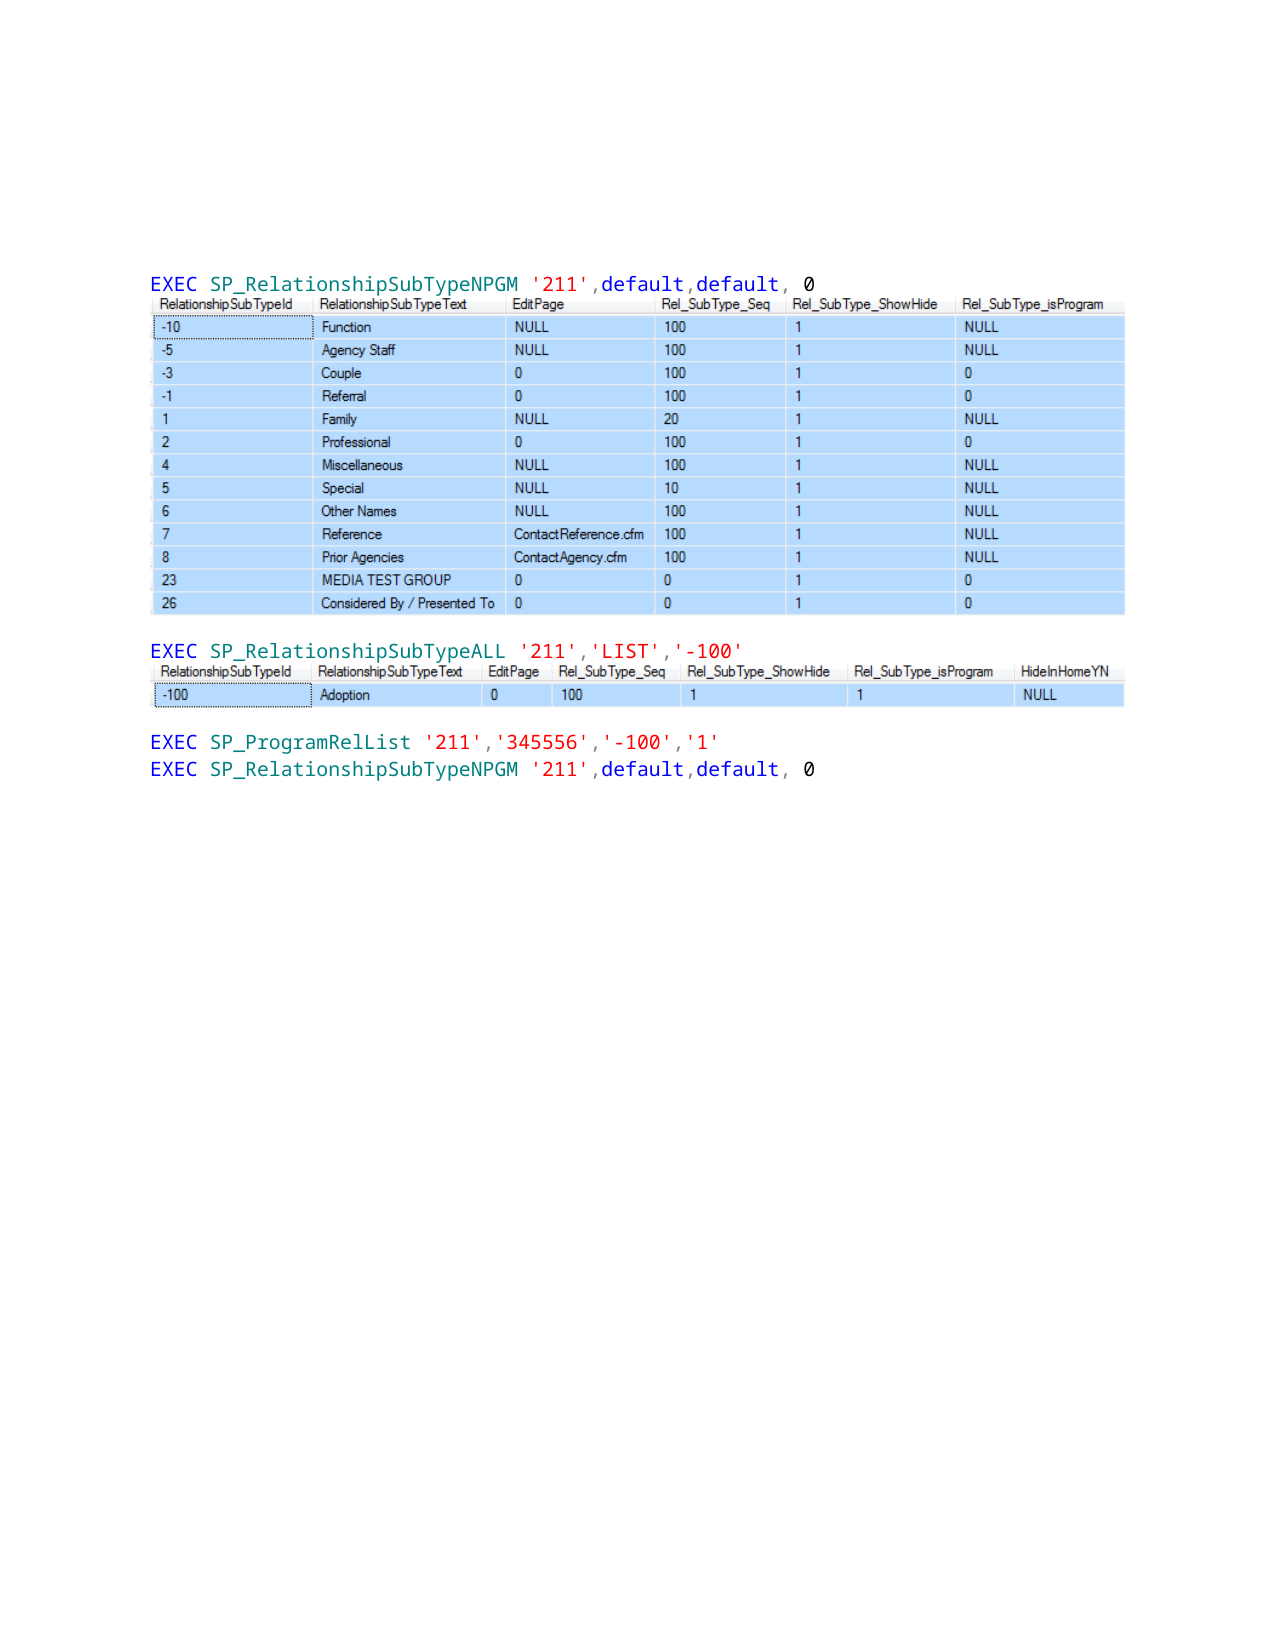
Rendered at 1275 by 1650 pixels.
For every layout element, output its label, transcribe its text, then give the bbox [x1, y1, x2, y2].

text EXEC SP_RelationshipSubTypeNPGM '211',default,default, 0 [150, 271, 1125, 297]
picture [150, 663, 1125, 710]
text EXEC SP_ProgramRelList '211','345556','-100','1' [150, 728, 1125, 755]
text EXEC SP_RelationshipSubTypeNPGM '211',default,default, 0 [150, 755, 1125, 782]
text EXEC SP_RelationshipSubTypeALL '211','LIST','-100' [150, 637, 1125, 663]
picture [150, 297, 1125, 618]
